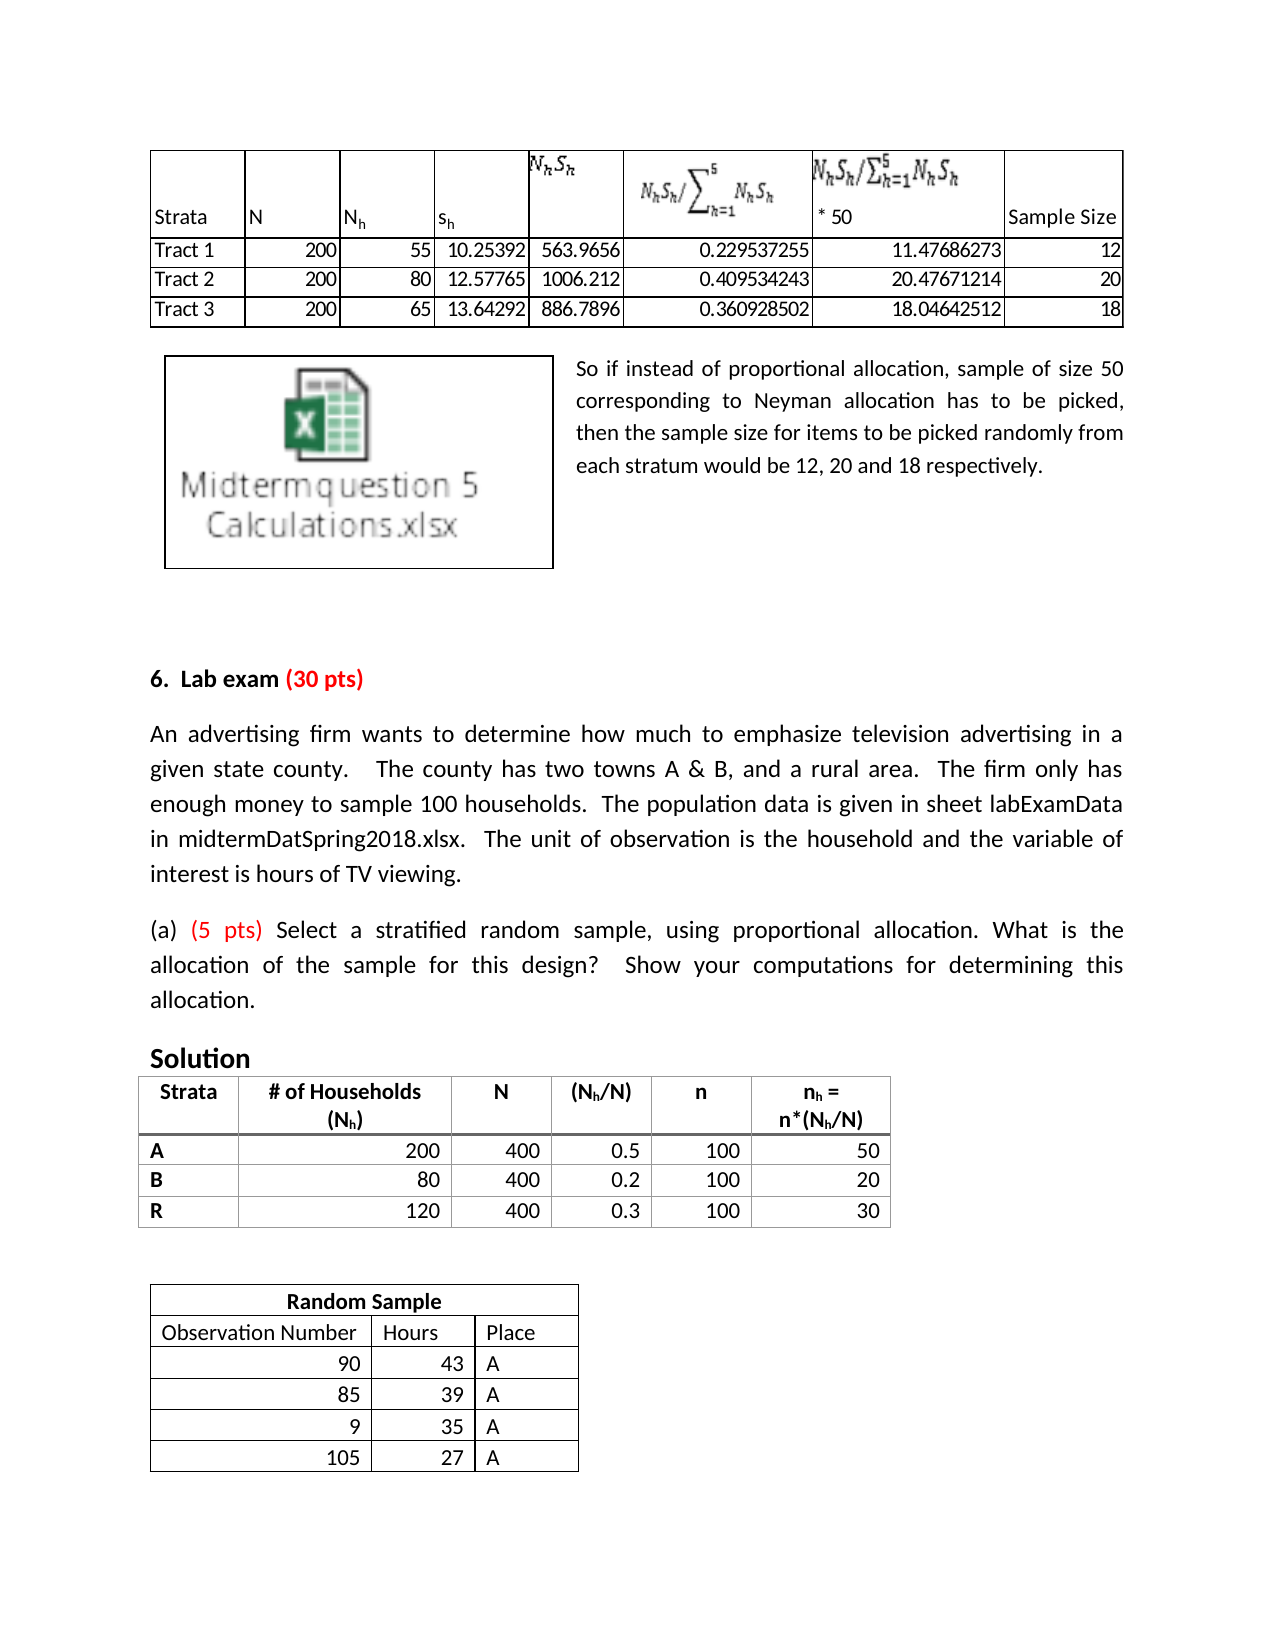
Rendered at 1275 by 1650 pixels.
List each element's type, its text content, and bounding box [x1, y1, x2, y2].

table_cell A [476, 1410, 578, 1440]
text An advertising firm wants to determine how much to emphasize television advertising in a given state county. The county has two towns A & B, and a rural area. The firm only has enough money to sample 100 households. The population data is given in sheet labExamData in midtermDatSpring2018.xlsx. The unit of observation is the household and the variable of interest is hours of TV viewing. [150, 719, 1125, 889]
table_cell 400 [452, 1165, 551, 1196]
text So if instead of proportional allocation, sample of size 50 corresponding to Neyman allocation has to be picked, then the sample size for items to be picked randomly from each stratum would be 12, 20 and 18 respectively. [150, 354, 1125, 479]
table_header n [652, 1077, 751, 1133]
table_cell Observation Number [151, 1316, 371, 1346]
table_cell 20 [752, 1165, 890, 1196]
table_cell 400 [452, 1197, 551, 1227]
table_cell 105 [151, 1441, 371, 1471]
table_cell 100 [652, 1165, 751, 1196]
text (a) (5 pts) Select a stratified random sample, using proportional allocation. What is the allocation of the sample for this design? Show your computations for determining this allocation. [150, 914, 1125, 1015]
table_header N [452, 1077, 551, 1133]
table_cell 100 [652, 1136, 751, 1164]
table_cell 27 [372, 1441, 474, 1471]
table_cell A [476, 1347, 578, 1377]
table_cell 30 [752, 1197, 890, 1227]
table_cell 80 [239, 1165, 451, 1196]
table_header Random Sample [151, 1285, 578, 1315]
table_cell 100 [652, 1197, 751, 1227]
text 6. Lab exam (30 pts) [150, 663, 1125, 693]
table_cell Hours [372, 1316, 474, 1346]
table_cell 200 [239, 1136, 451, 1164]
table_cell 400 [452, 1136, 551, 1164]
table_cell B [139, 1165, 238, 1196]
table_cell 85 [151, 1379, 371, 1409]
table_cell 39 [372, 1379, 474, 1409]
table_cell 9 [151, 1410, 371, 1440]
table_header # of Households (Nh) [239, 1077, 451, 1133]
table_cell R [139, 1197, 238, 1227]
table_cell 35 [372, 1410, 474, 1440]
table_cell 0.2 [552, 1165, 651, 1196]
table_cell A [476, 1379, 578, 1409]
table_header Strata [139, 1077, 238, 1133]
table_cell 0.3 [552, 1197, 651, 1227]
table_cell A [476, 1441, 578, 1471]
table_cell 43 [372, 1347, 474, 1377]
table_header nh = n*(Nh/N) [752, 1077, 890, 1133]
table_cell 0.5 [552, 1136, 651, 1164]
table_cell 90 [151, 1347, 371, 1377]
table_cell 120 [239, 1197, 451, 1227]
table_header (Nh/N) [552, 1077, 651, 1133]
table_cell Place [476, 1316, 578, 1346]
table_cell 50 [752, 1136, 890, 1164]
text Solution [150, 1040, 1125, 1076]
table_cell A [139, 1136, 238, 1164]
